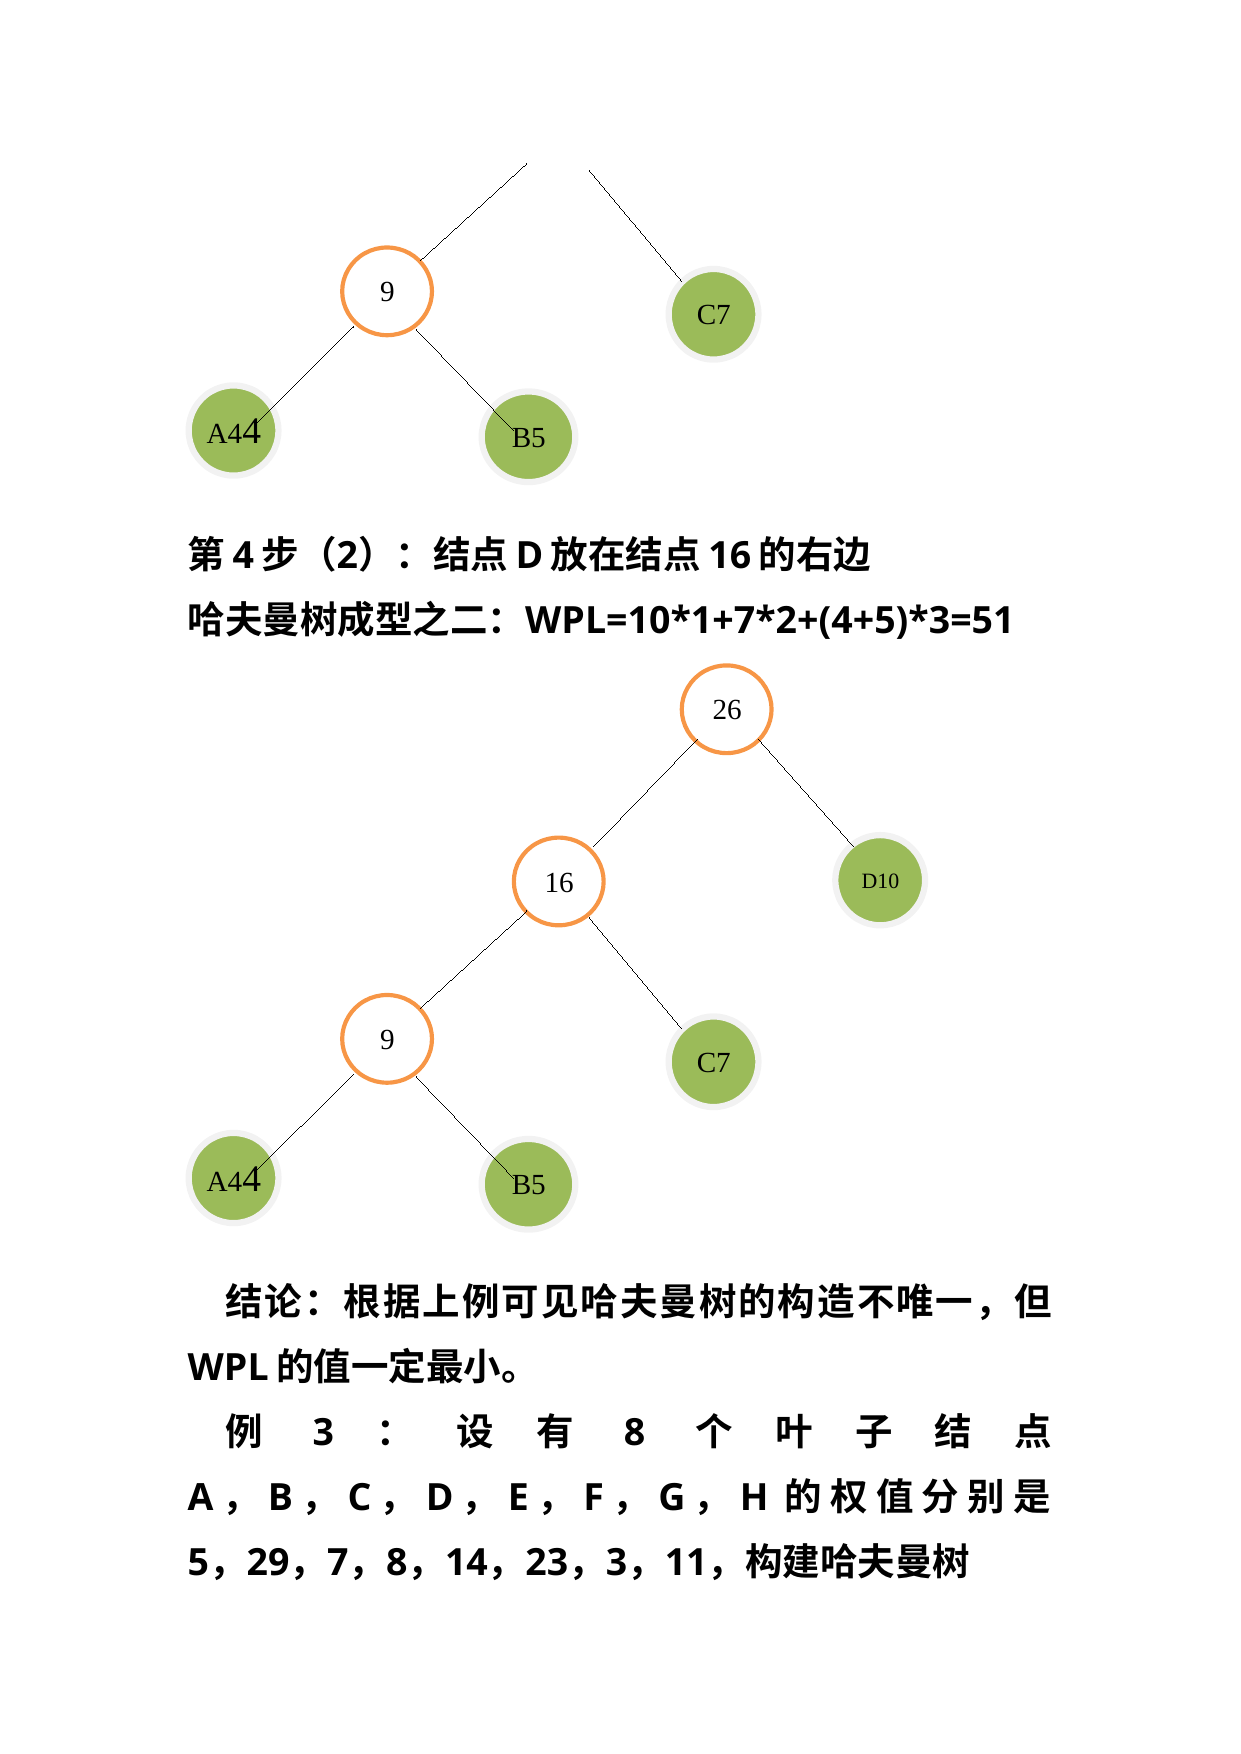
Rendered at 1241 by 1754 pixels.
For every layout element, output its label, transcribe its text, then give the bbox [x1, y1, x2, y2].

text 哈夫曼树成型之二：WPL=10*1+7*2+(4+5)*3=51 [187, 584, 1053, 649]
text 第4步（2）：结点D放在结点16的右边 [187, 519, 1053, 584]
text 例3：设有8个叶子结点A，B，C，D，E，F，G，H的权值分别是5，29，7，8，14，23，3，11，构建哈夫曼树 [187, 1397, 1053, 1592]
text 结论：根据上例可见哈夫曼树的构造不唯一，但WPL的值一定最小。 [187, 1267, 1053, 1397]
